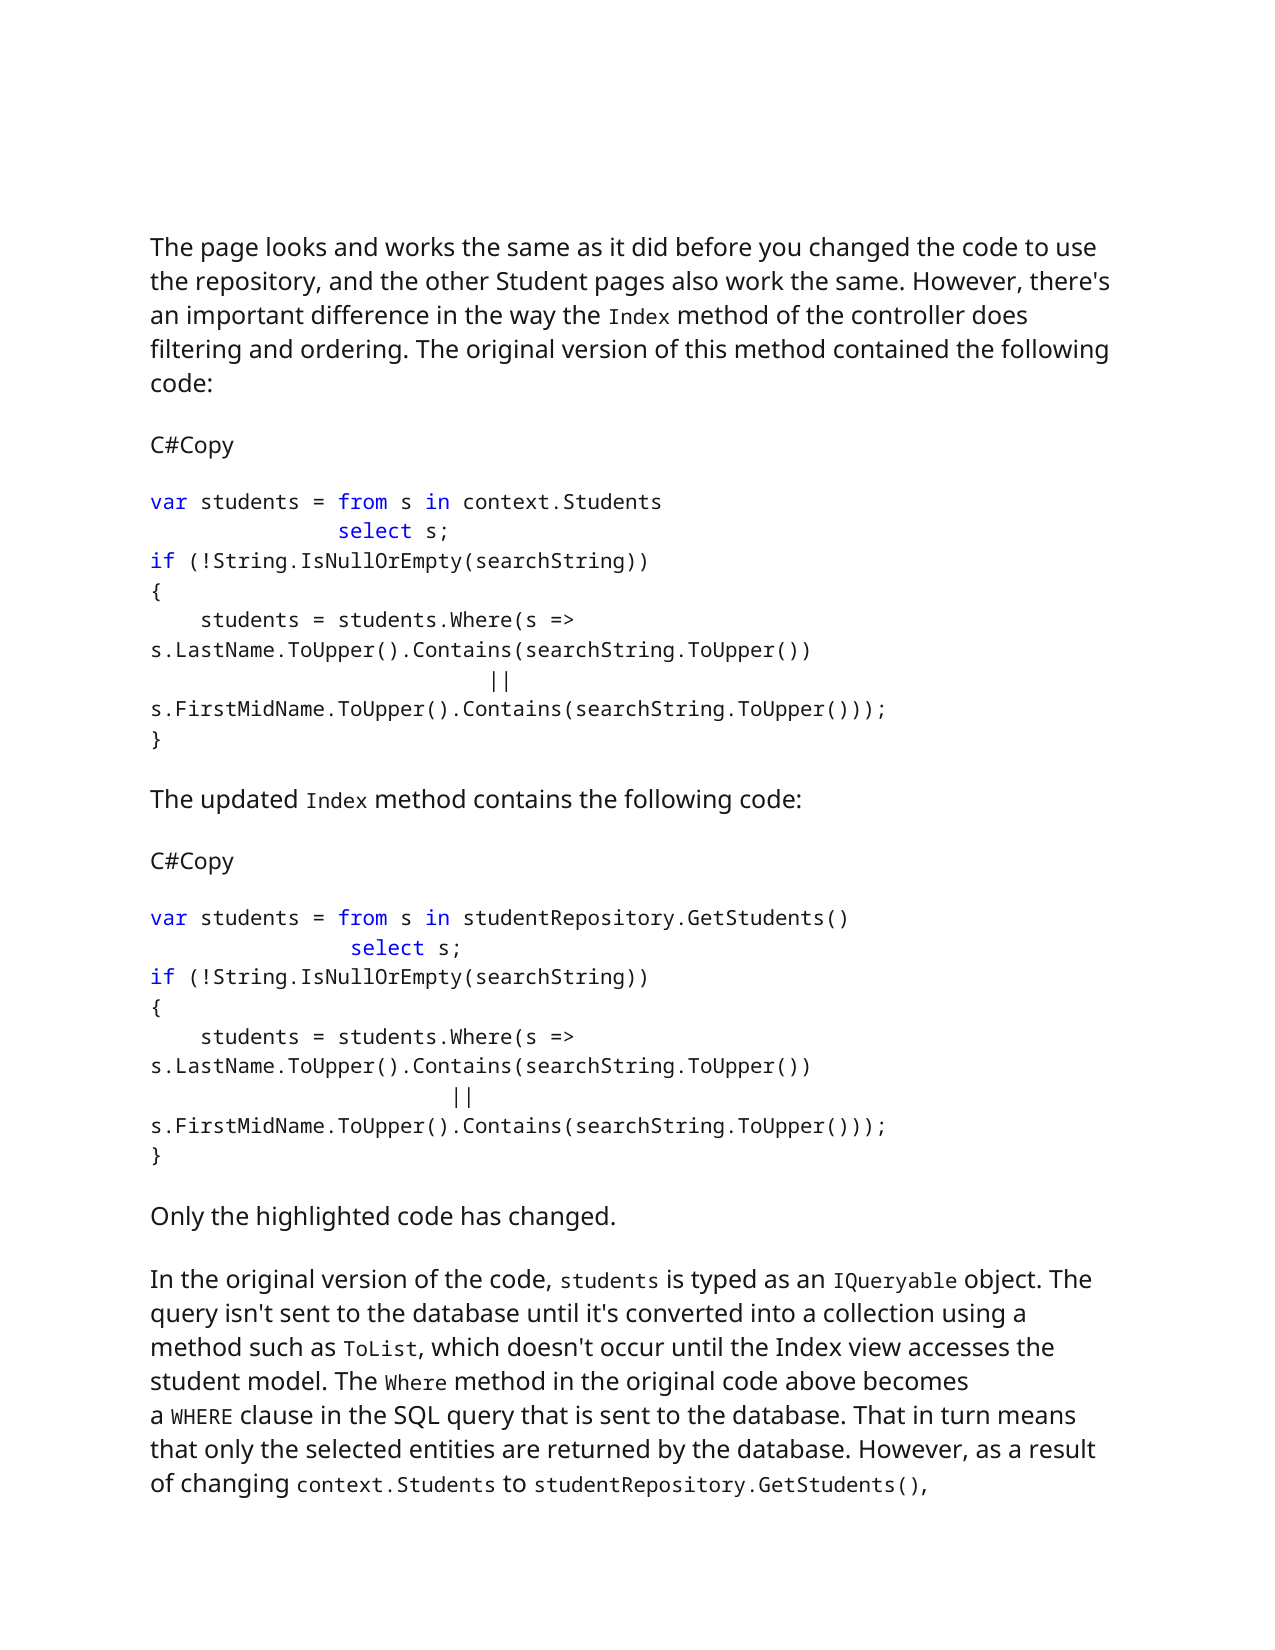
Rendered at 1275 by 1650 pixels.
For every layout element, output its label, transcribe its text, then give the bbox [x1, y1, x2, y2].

text } [150, 1139, 1125, 1169]
text Only the highlighted code has changed. [150, 1198, 1125, 1232]
text select s; [150, 932, 1125, 961]
text if (!String.IsNullOrEmpty(searchString)) [150, 961, 1125, 991]
text var students = from s in context.Students [150, 486, 1125, 515]
text C#Copy [150, 845, 1125, 876]
text The updated Index method contains the following code: [150, 782, 1125, 816]
text select s; [150, 515, 1125, 545]
text students = students.Where(s => s.LastName.ToUpper().Contains(searchString.ToUpper()) [150, 604, 1125, 664]
text The page looks and works the same as it did before you changed the code to use the repository, and the other Student pages also work the same. However, there's an important difference in the way the Index method of the controller does filtering and ordering. The original version of this method contained the following code: [150, 229, 1125, 399]
text var students = from s in studentRepository.GetStudents() [150, 902, 1125, 932]
text { [150, 574, 1125, 604]
text || s.FirstMidName.ToUpper().Contains(searchString.ToUpper())); [150, 664, 1125, 723]
text if (!String.IsNullOrEmpty(searchString)) [150, 545, 1125, 574]
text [150, 1261, 1125, 1500]
text C#Copy [150, 429, 1125, 460]
text { [150, 991, 1125, 1021]
text students = students.Where(s => s.LastName.ToUpper().Contains(searchString.ToUpper()) [150, 1021, 1125, 1080]
text } [150, 723, 1125, 753]
text || s.FirstMidName.ToUpper().Contains(searchString.ToUpper())); [150, 1080, 1125, 1139]
